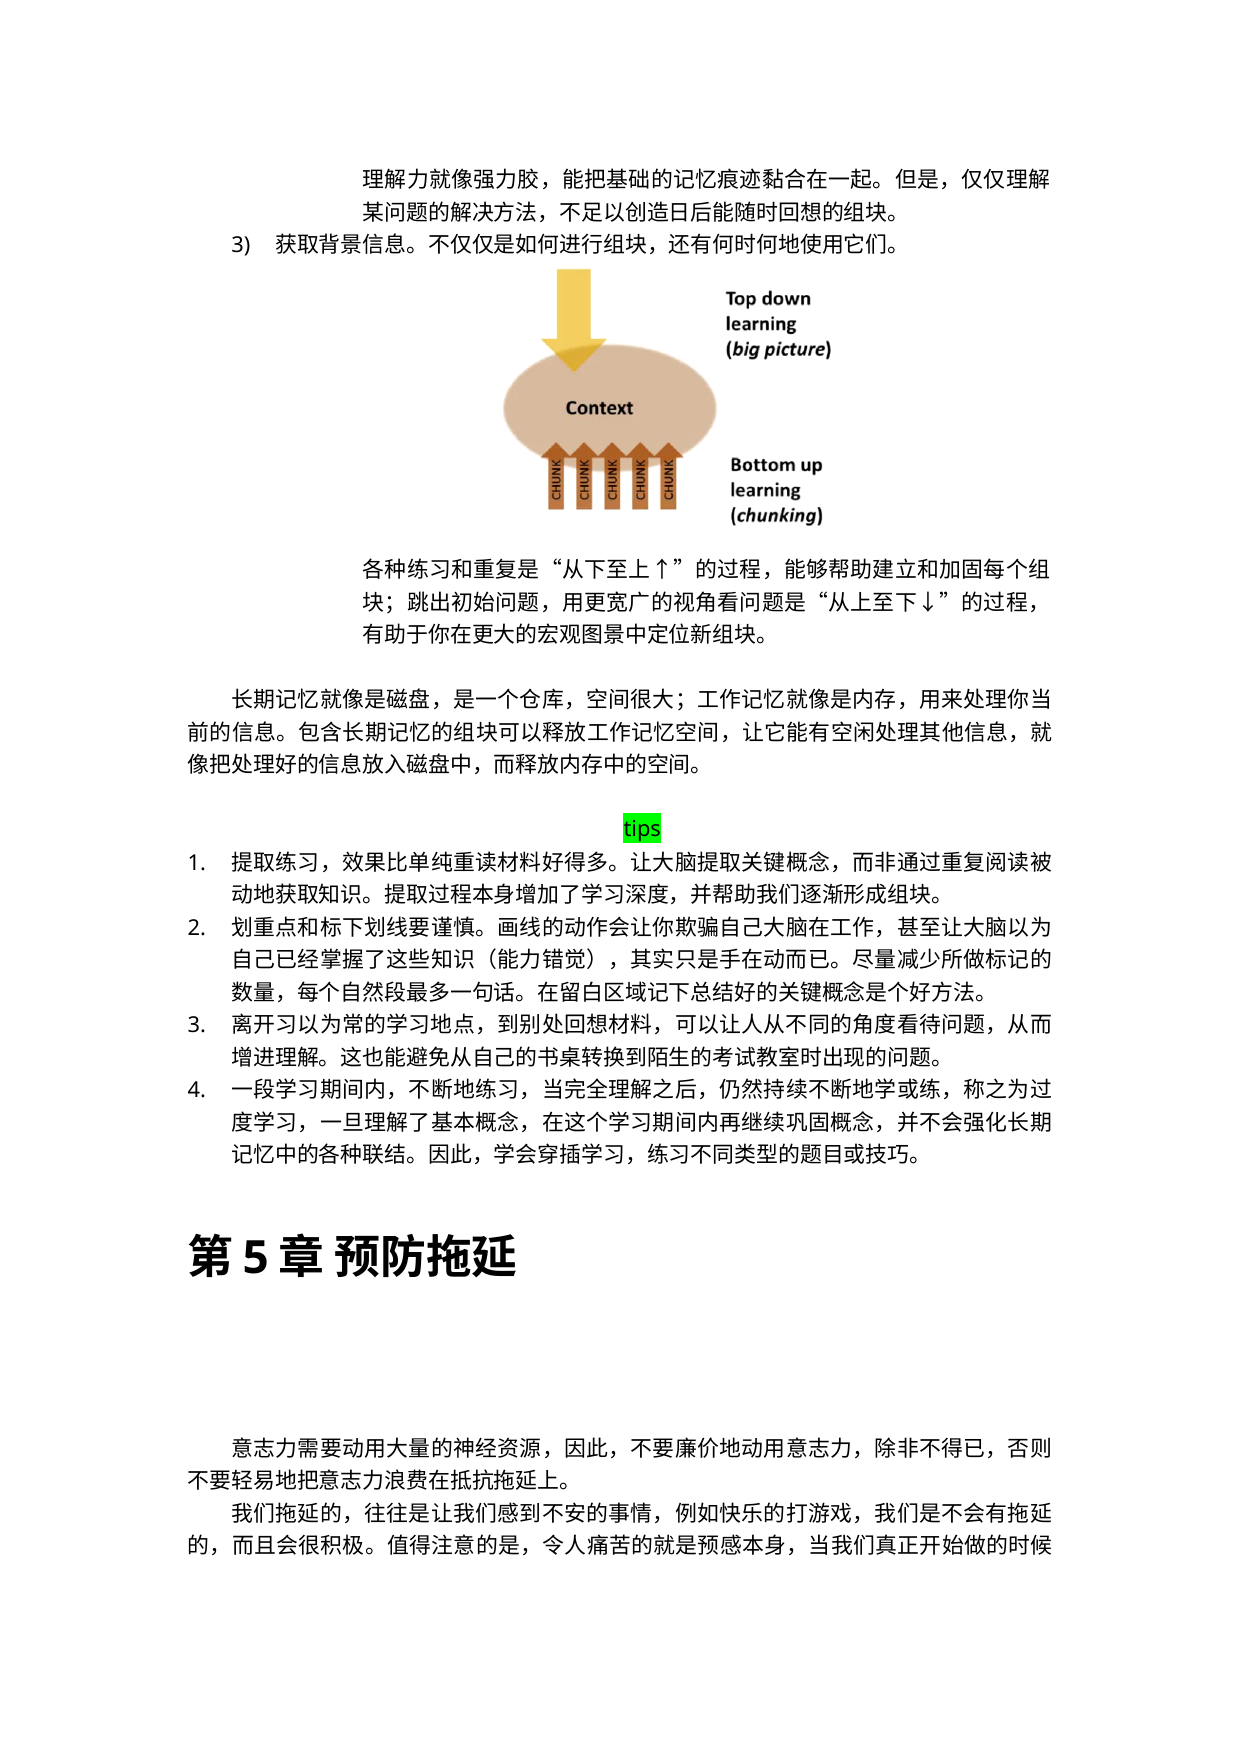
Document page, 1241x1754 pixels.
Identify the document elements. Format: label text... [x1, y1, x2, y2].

picture [490, 259, 838, 532]
list 获取背景信息。不仅仅是如何进行组块，还有何时何地使用它们。 [187, 227, 1053, 259]
text 各种练习和重复是“从下至上↑”的过程，能够帮助建立和加固每个组块；跳出初始问题，用更宽广的视角看问题是“从上至下↓”的过程，有助于你在更大的宏观图景中定位新组块。 [362, 552, 1053, 649]
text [187, 1496, 1053, 1561]
subtitle 第5章 预防拖延 [187, 1205, 1053, 1302]
list 划重点和标下划线要谨慎。画线的动作会让你欺骗自己大脑在工作，甚至让大脑以为自己已经掌握了这些知识（能力错觉），其实只是手在动而已。尽量减少所做标记的数量，每个自然段最多一句话。在留白区域记下总结好的关键概念是个好方法。 [187, 909, 1053, 1007]
list 提取练习，效果比单纯重读材料好得多。让大脑提取关键概念，而非通过重复阅读被动地获取知识。提取过程本身增加了学习深度，并帮助我们逐渐形成组块。 [187, 844, 1053, 909]
list 一段学习期间内，不断地练习，当完全理解之后，仍然持续不断地学或练，称之为过度学习，一旦理解了基本概念，在这个学习期间内再继续巩固概念，并不会强化长期记忆中的各种联结。因此，学会穿插学习，练习不同类型的题目或技巧。 [187, 1072, 1053, 1169]
text 理解力就像强力胶，能把基础的记忆痕迹黏合在一起。但是，仅仅理解某问题的解决方法，不足以创造日后能随时回想的组块。 [362, 162, 1053, 227]
text tips [231, 812, 1053, 844]
text 长期记忆就像是磁盘，是一个仓库，空间很大；工作记忆就像是内存，用来处理你当前的信息。包含长期记忆的组块可以释放工作记忆空间，让它能有空闲处理其他信息，就像把处理好的信息放入磁盘中，而释放内存中的空间。 [187, 682, 1053, 779]
text 意志力需要动用大量的神经资源，因此，不要廉价地动用意志力，除非不得已，否则不要轻易地把意志力浪费在抵抗拖延上。 [187, 1431, 1053, 1496]
list 离开习以为常的学习地点，到别处回想材料，可以让人从不同的角度看待问题，从而增进理解。这也能避免从自己的书桌转换到陌生的考试教室时出现的问题。 [187, 1007, 1053, 1072]
